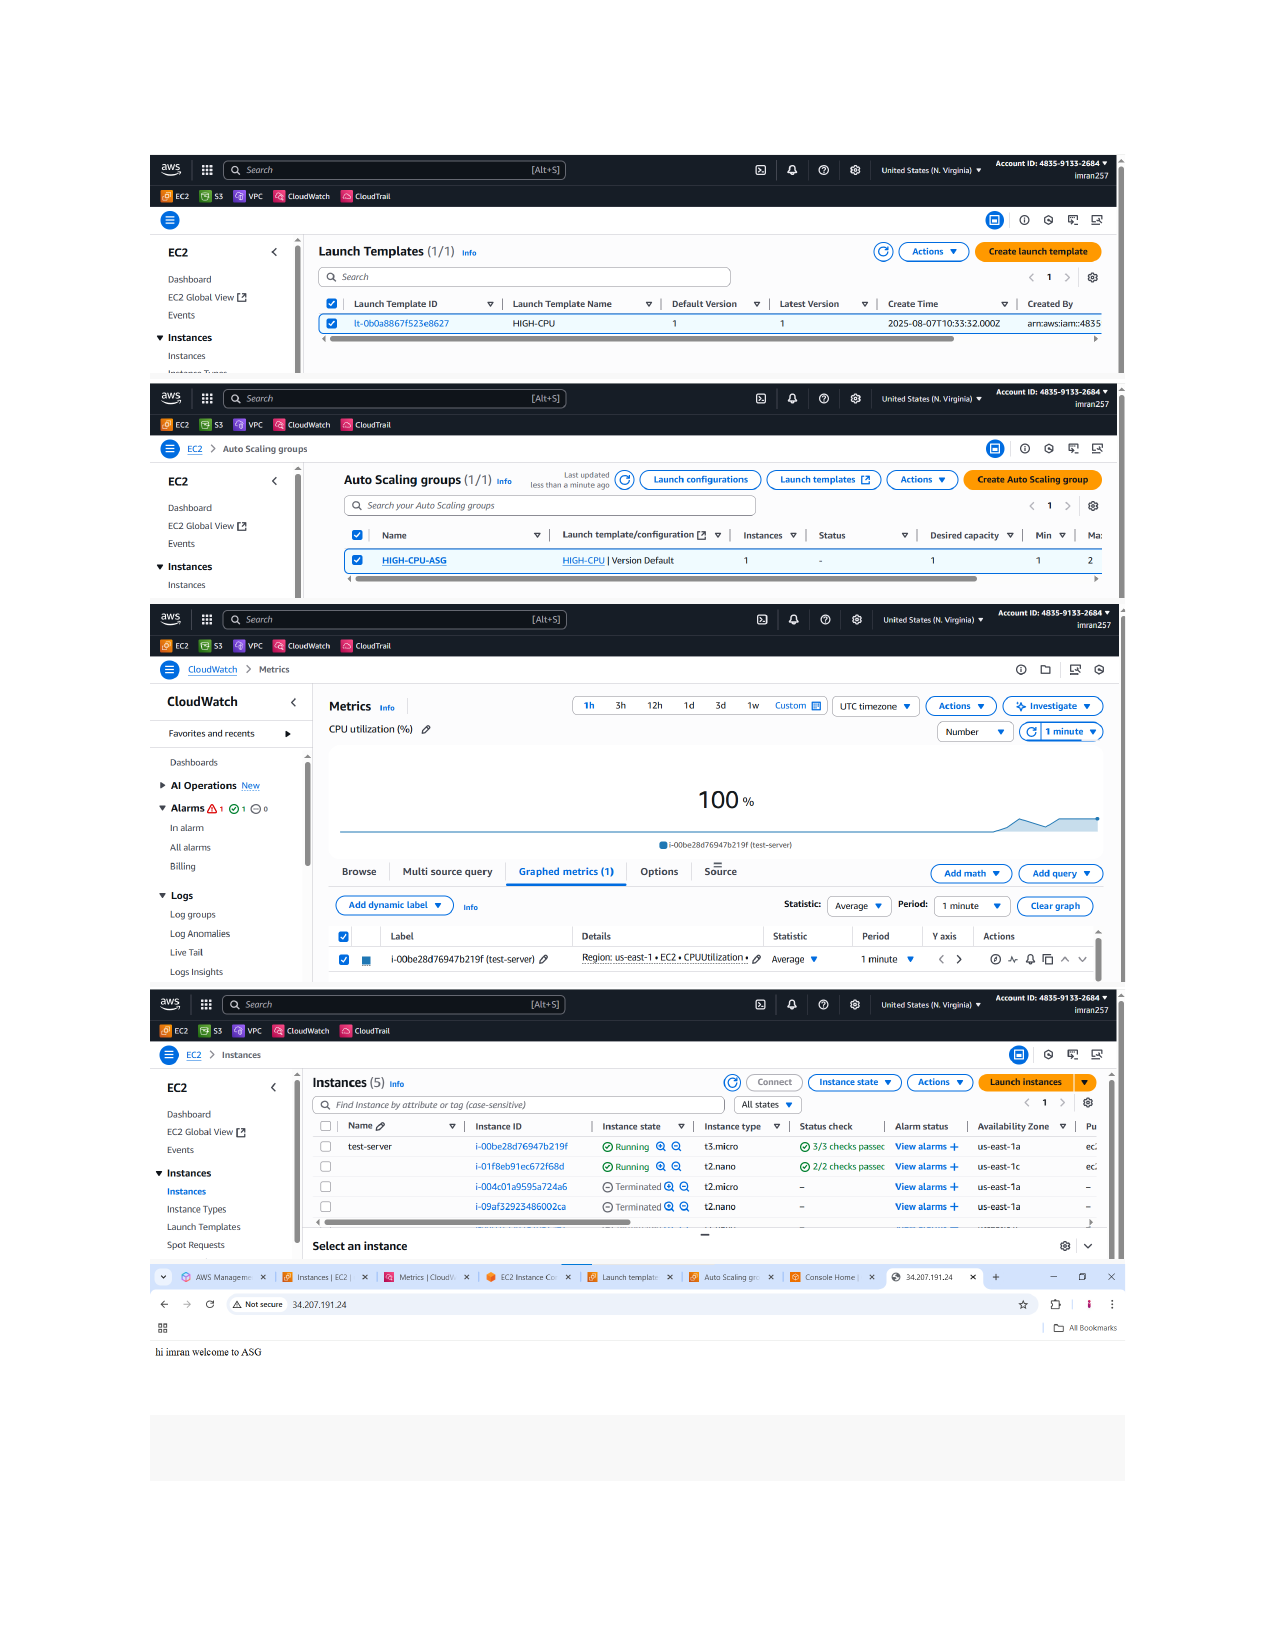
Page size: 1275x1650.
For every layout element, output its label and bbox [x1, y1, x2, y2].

picture [150, 379, 1125, 598]
picture [150, 150, 1125, 373]
picture [150, 1264, 1125, 1415]
picture [150, 987, 1125, 1259]
picture [150, 604, 1125, 982]
